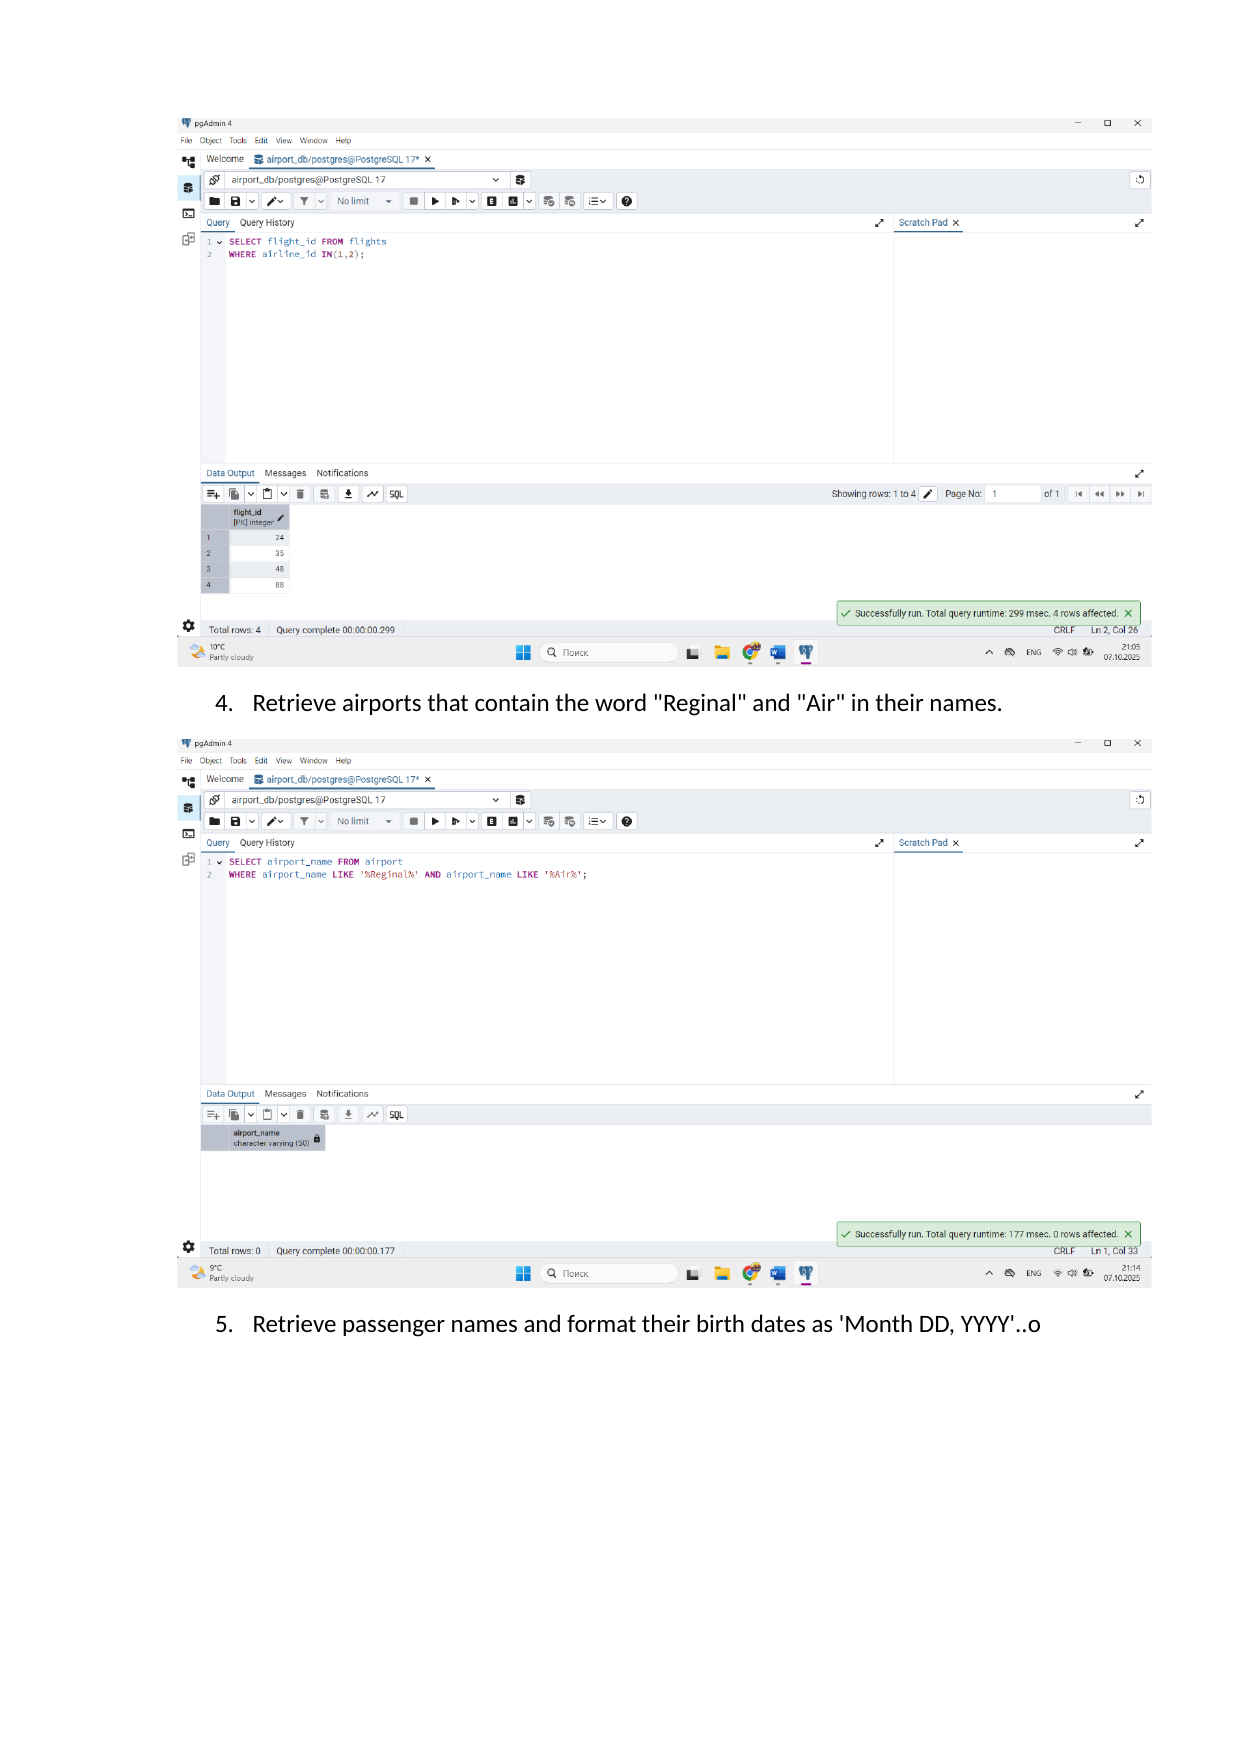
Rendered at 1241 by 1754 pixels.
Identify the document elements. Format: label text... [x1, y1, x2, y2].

list Retrieve airports that contain the word "Reginal" and "Air" in their names. [215, 687, 1152, 718]
picture [177, 118, 1152, 667]
picture [177, 739, 1152, 1288]
list Retrieve passenger names and format their birth dates as 'Month DD, YYYY'..o [215, 1308, 1152, 1339]
